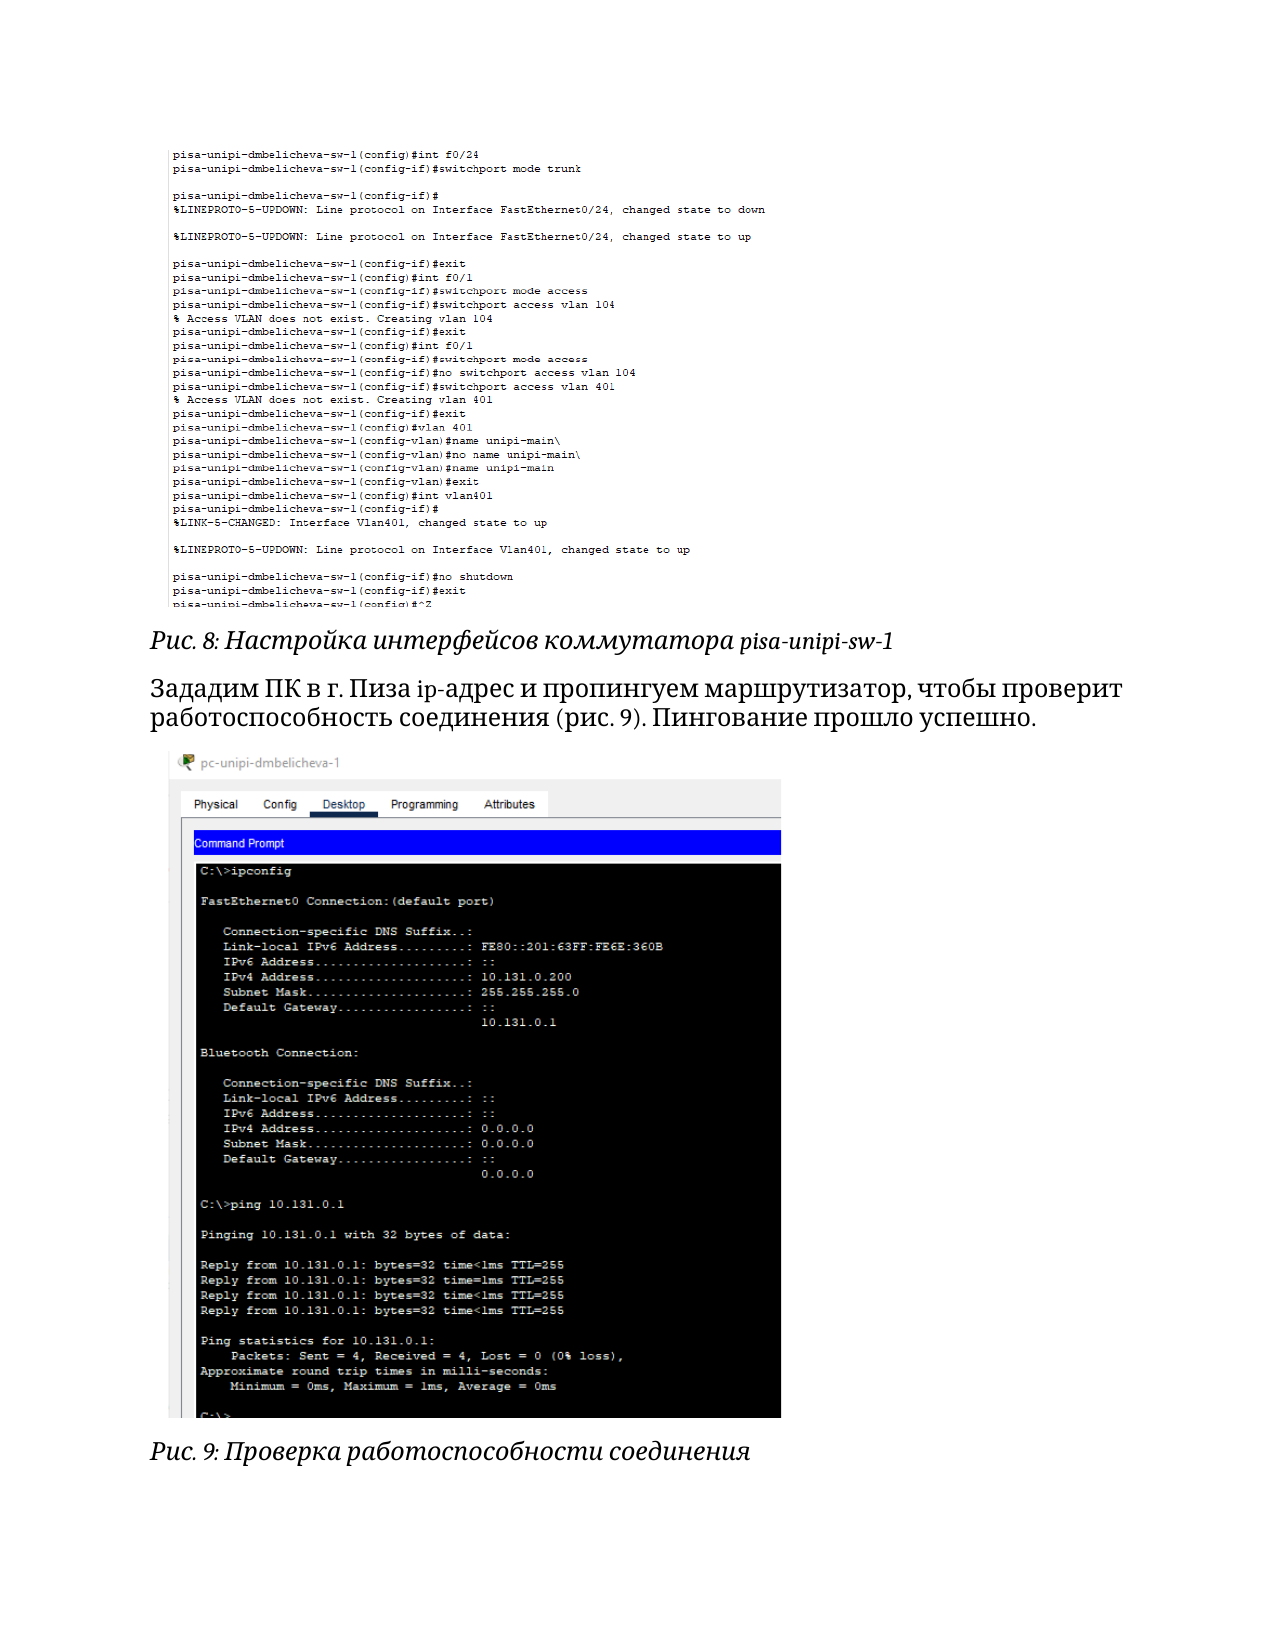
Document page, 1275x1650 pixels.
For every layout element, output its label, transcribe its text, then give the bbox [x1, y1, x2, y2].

text Зададим ПК в г. Пиза ip-адрес и пропингуем маршрутизатор, чтобы проверит работоспособность соединения (рис. 9). Пингование прошло успешно. [150, 675, 1125, 732]
picture [168, 751, 782, 1418]
picture [168, 150, 782, 607]
text Рис. 9: Проверка работоспособности соединения [150, 1438, 1125, 1467]
text Рис. 8: Настройка интерфейсов коммутатора pisa-unipi-sw-1 [150, 627, 1125, 656]
